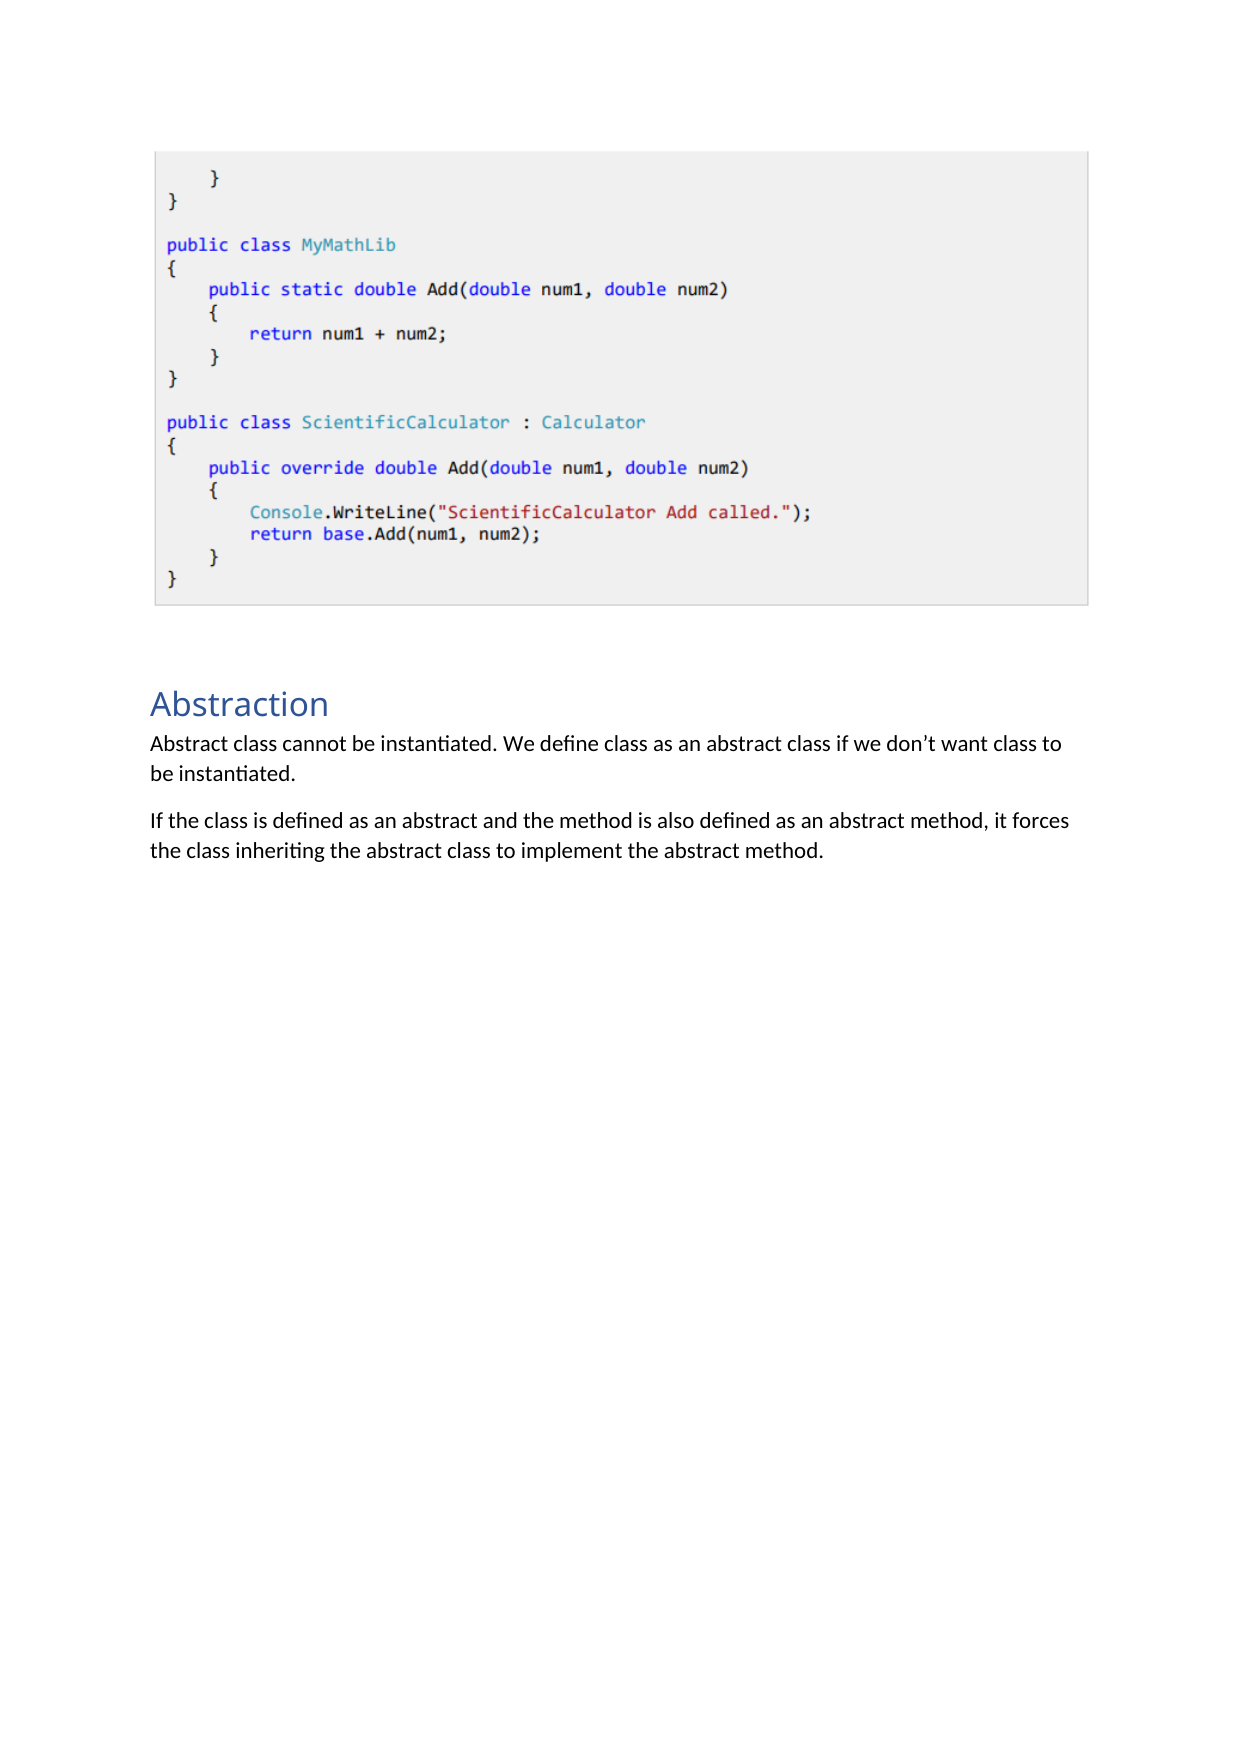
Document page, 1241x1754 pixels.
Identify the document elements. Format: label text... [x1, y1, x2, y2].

subtitle Abstraction [150, 680, 1090, 726]
text If the class is defined as an abstract and the method is also defined as an abstract method, it forces the class inheriting the abstract class to implement the abstract method. [150, 806, 1090, 865]
picture [150, 150, 1091, 607]
text Abstract class cannot be instantiated. We define class as an abstract class if we don’t want class to be instantiated. [150, 729, 1090, 788]
